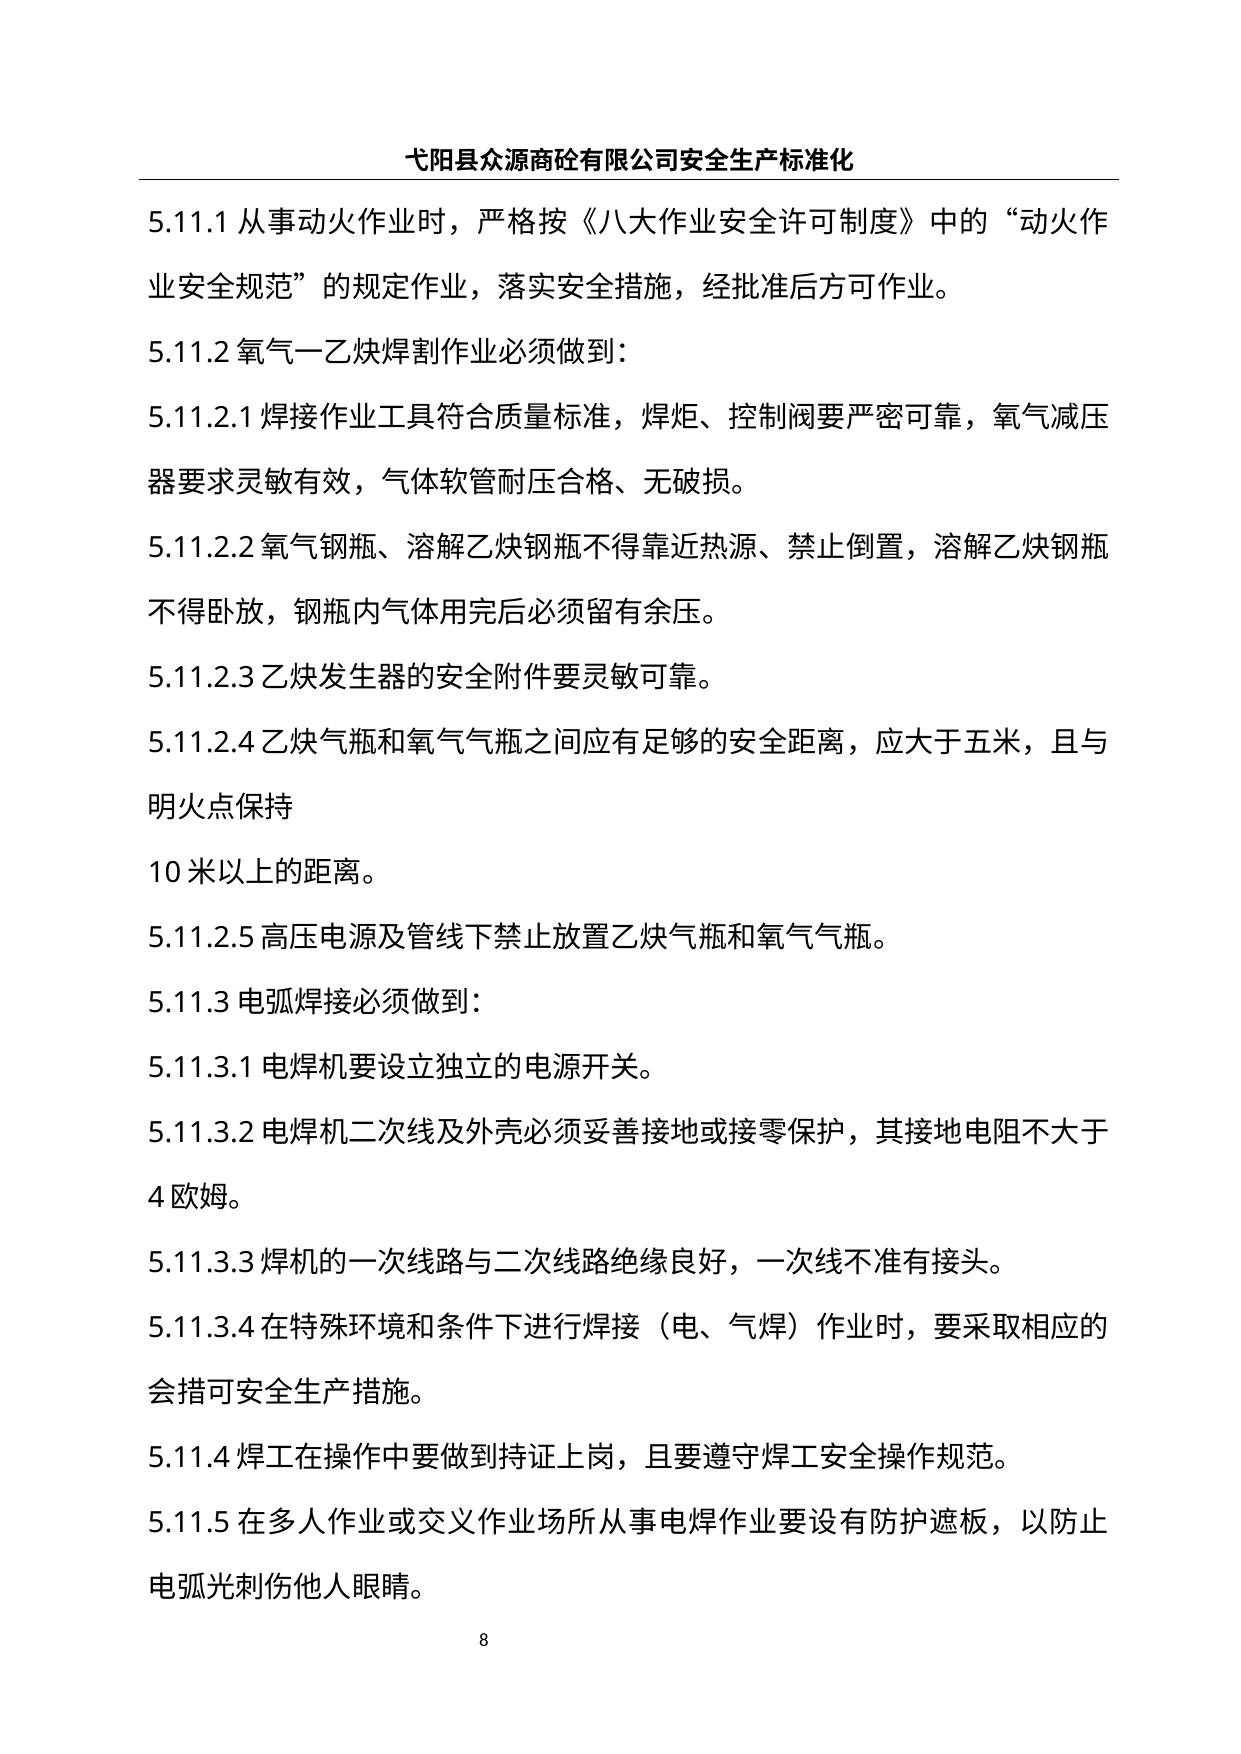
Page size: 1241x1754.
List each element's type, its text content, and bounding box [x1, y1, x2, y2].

text 5.11.3.1电焊机要设立独立的电源开关。 [148, 1032, 1110, 1097]
text 5.11.2.2氧气钢瓶、溶解乙炔钢瓶不得靠近热源、禁止倒置，溶解乙炔钢瓶不得卧放，钢瓶内气体用完后必须留有余压。 [148, 512, 1110, 642]
text 5.11.3.3焊机的一次线路与二次线路绝缘良好，一次线不准有接头。 [148, 1227, 1110, 1292]
text 10米以上的距离。 [148, 837, 1110, 902]
text 5.11.3.4在特殊环境和条件下进行焊接（电、气焊）作业时，要采取相应的会措可安全生产措施。 [148, 1292, 1110, 1422]
text 5.11.2.5高压电源及管线下禁止放置乙炔气瓶和氧气气瓶。 [148, 902, 1110, 967]
text 5.11.2氧气一乙炔焊割作业必须做到： [148, 317, 1110, 382]
text 5.11.4焊工在操作中要做到持证上岗，且要遵守焊工安全操作规范。 [148, 1422, 1110, 1487]
text 5.11.2.1焊接作业工具符合质量标准，焊炬、控制阀要严密可靠，氧气减压器要求灵敏有效，气体软管耐压合格、无破损。 [148, 382, 1110, 512]
text 5.11.3.2电焊机二次线及外壳必须妥善接地或接零保护，其接地电阻不大于4欧姆。 [148, 1097, 1110, 1227]
text 5.11.5在多人作业或交义作业场所从事电焊作业要设有防护遮板，以防止电弧光刺伤他人眼睛。 [148, 1487, 1110, 1617]
text 5.11.2.4乙炔气瓶和氧气气瓶之间应有足够的安全距离，应大于五米，且与明火点保持 [148, 707, 1110, 837]
text 5.11.3电弧焊接必须做到： [148, 967, 1110, 1032]
text 5.11.2.3乙炔发生器的安全附件要灵敏可靠。 [148, 642, 1110, 707]
text 5.11.1从事动火作业时，严格按《八大作业安全许可制度》中的“动火作业安全规范”的规定作业，落实安全措施，经批准后方可作业。 [148, 187, 1110, 317]
